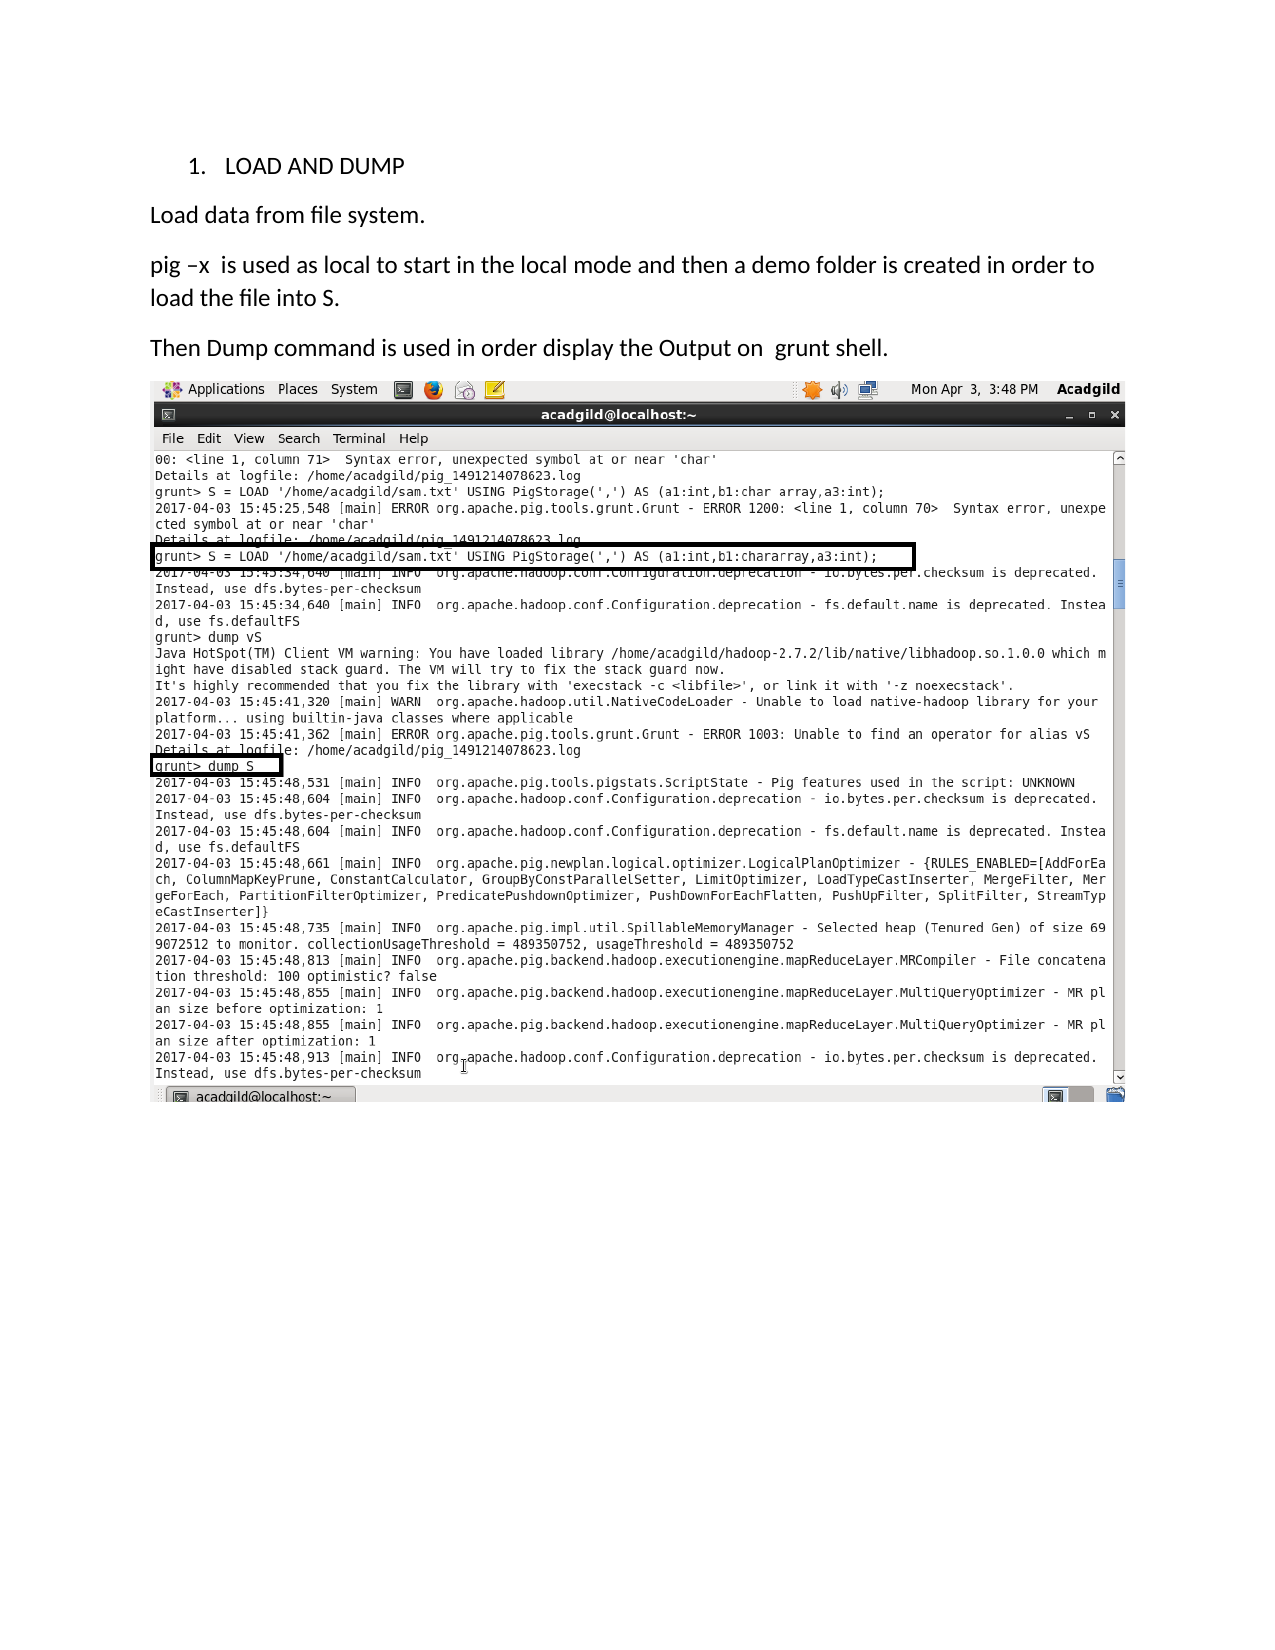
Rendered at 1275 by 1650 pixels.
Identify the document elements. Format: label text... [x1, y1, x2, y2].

text pig –x is used as local to start in the local mode and then a demo folder is created in order to load the file into S. [150, 249, 1125, 313]
list LOAD AND DUMP [187, 150, 1125, 181]
text Load data from file system. [150, 199, 1125, 230]
picture [150, 381, 1125, 1102]
text Then Dump command is used in order display the Output on grunt shell. [150, 332, 1125, 362]
